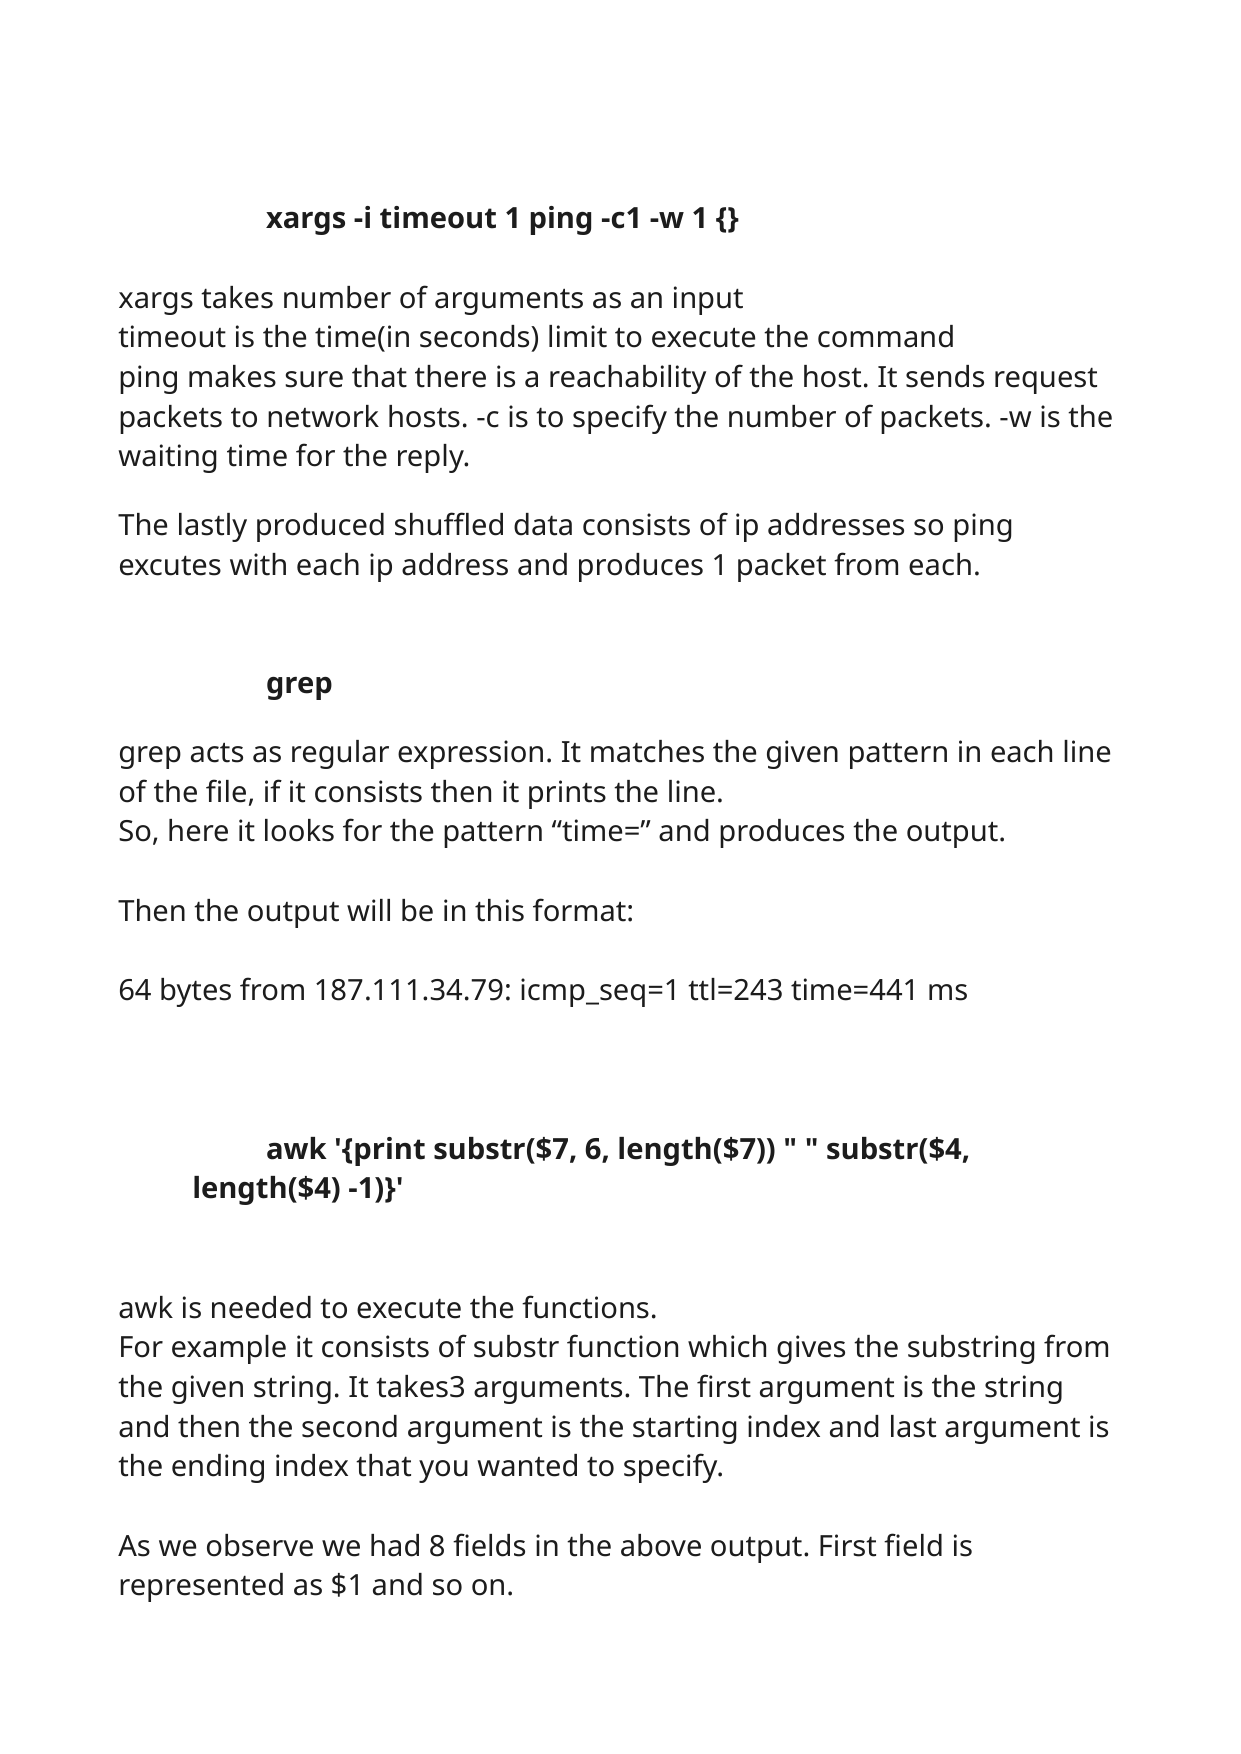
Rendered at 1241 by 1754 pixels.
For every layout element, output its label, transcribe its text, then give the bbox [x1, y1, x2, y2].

text grep [118, 663, 1122, 702]
text xargs -i timeout 1 ping -c1 -w 1 {} [118, 197, 1122, 237]
text grep acts as regular expression. It matches the given pattern in each line of the file, if it consists then it prints the line. [118, 731, 1122, 811]
text For example it consists of substr function which gives the substring from the given string. It takes3 arguments. The first argument is the string and then the second argument is the starting index and last argument is the ending index that you wanted to specify. [118, 1327, 1122, 1485]
text awk is needed to execute the functions. [118, 1287, 1122, 1327]
text timeout is the time(in seconds) limit to execute the command [118, 317, 1122, 356]
text The lastly produced shuffled data consists of ip addresses so ping excutes with each ip address and produces 1 packet from each. [118, 504, 1122, 583]
text Then the output will be in this format: [118, 890, 1122, 930]
text xargs takes number of arguments as an input [118, 277, 1122, 317]
text So, here it looks for the pattern “time=” and produces the output. [118, 811, 1122, 850]
text ping makes sure that there is a reachability of the host. It sends request packets to network hosts. -c is to specify the number of packets. -w is the waiting time for the reply. [118, 356, 1122, 475]
text awk '{print substr($7, 6, length($7)) " " substr($4, length($4) -1)}' [118, 1128, 1122, 1207]
text As we observe we had 8 fields in the above output. First field is represented as $1 and so on. [118, 1525, 1122, 1604]
text 64 bytes from 187.111.34.79: icmp_seq=1 ttl=243 time=441 ms [118, 969, 1122, 1009]
